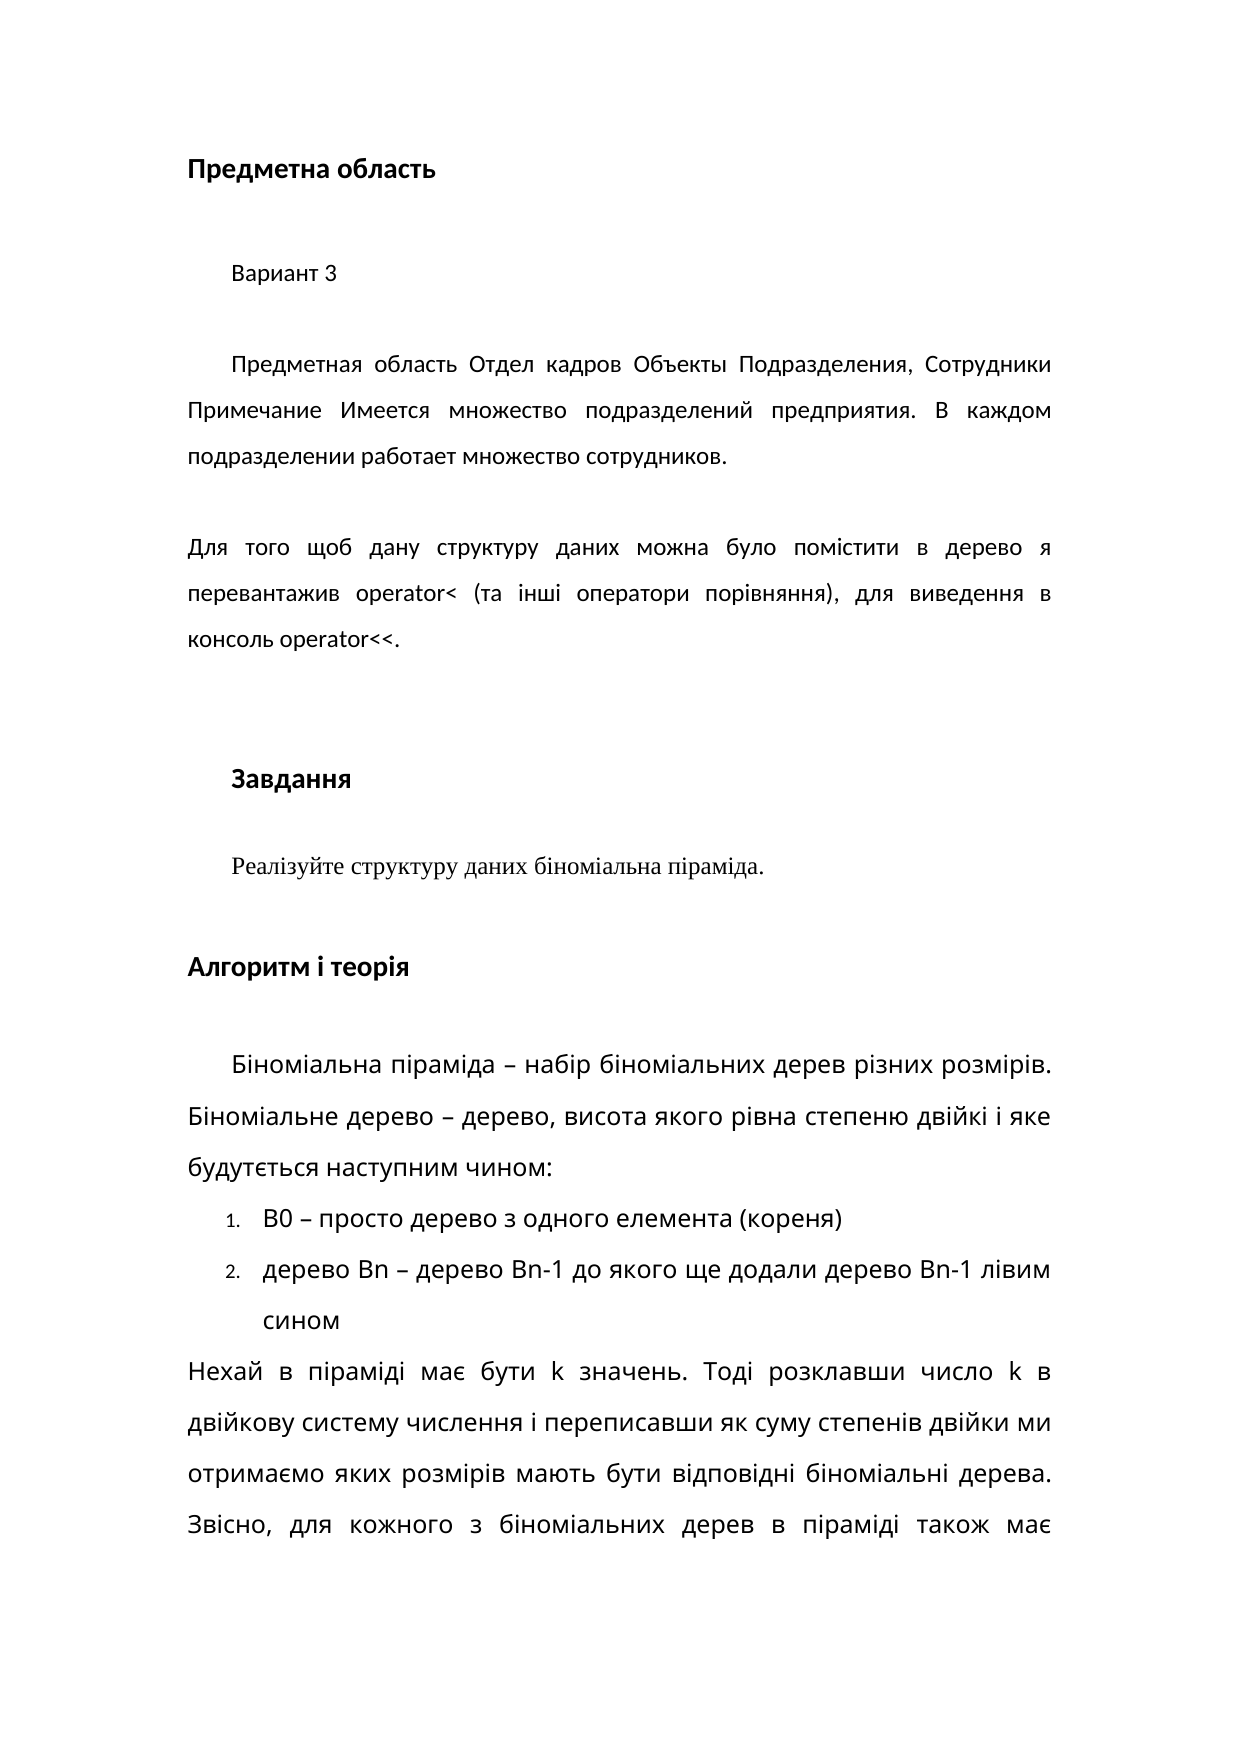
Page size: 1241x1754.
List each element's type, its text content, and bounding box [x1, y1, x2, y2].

text Для того щоб дану структуру даних можна було помістити в дерево я перевантажив operator< (та інші оператори порівняння), для виведення в консоль operator<<. [187, 531, 1053, 653]
text Реалізуйте структуру даних біноміальна піраміда. [187, 851, 1053, 880]
text Завдання [187, 760, 1053, 796]
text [187, 1353, 1053, 1541]
list B0 – просто дерево з одного елемента (кореня) [225, 1200, 1053, 1234]
text Алгоритм і теорія [187, 948, 1053, 984]
list дерево Bn – дерево Bn-1 до якого ще додали дерево Bn-1 лівим сином [225, 1251, 1053, 1336]
text Предметна область [187, 150, 1053, 186]
text Предметная область Отдел кадров Объекты Подразделения, Сотрудники Примечание Имеется множество подразделений предприятия. В каждом подразделении работает множество сотрудников. [187, 348, 1053, 470]
text Вариант 3 [187, 257, 1053, 287]
text Біноміальна піраміда – набір біноміальних дерев різних розмірів. Біноміальне дерево – дерево, висота якого рівна степеню двійкі і яке будутється наступним чином: [187, 1047, 1053, 1183]
